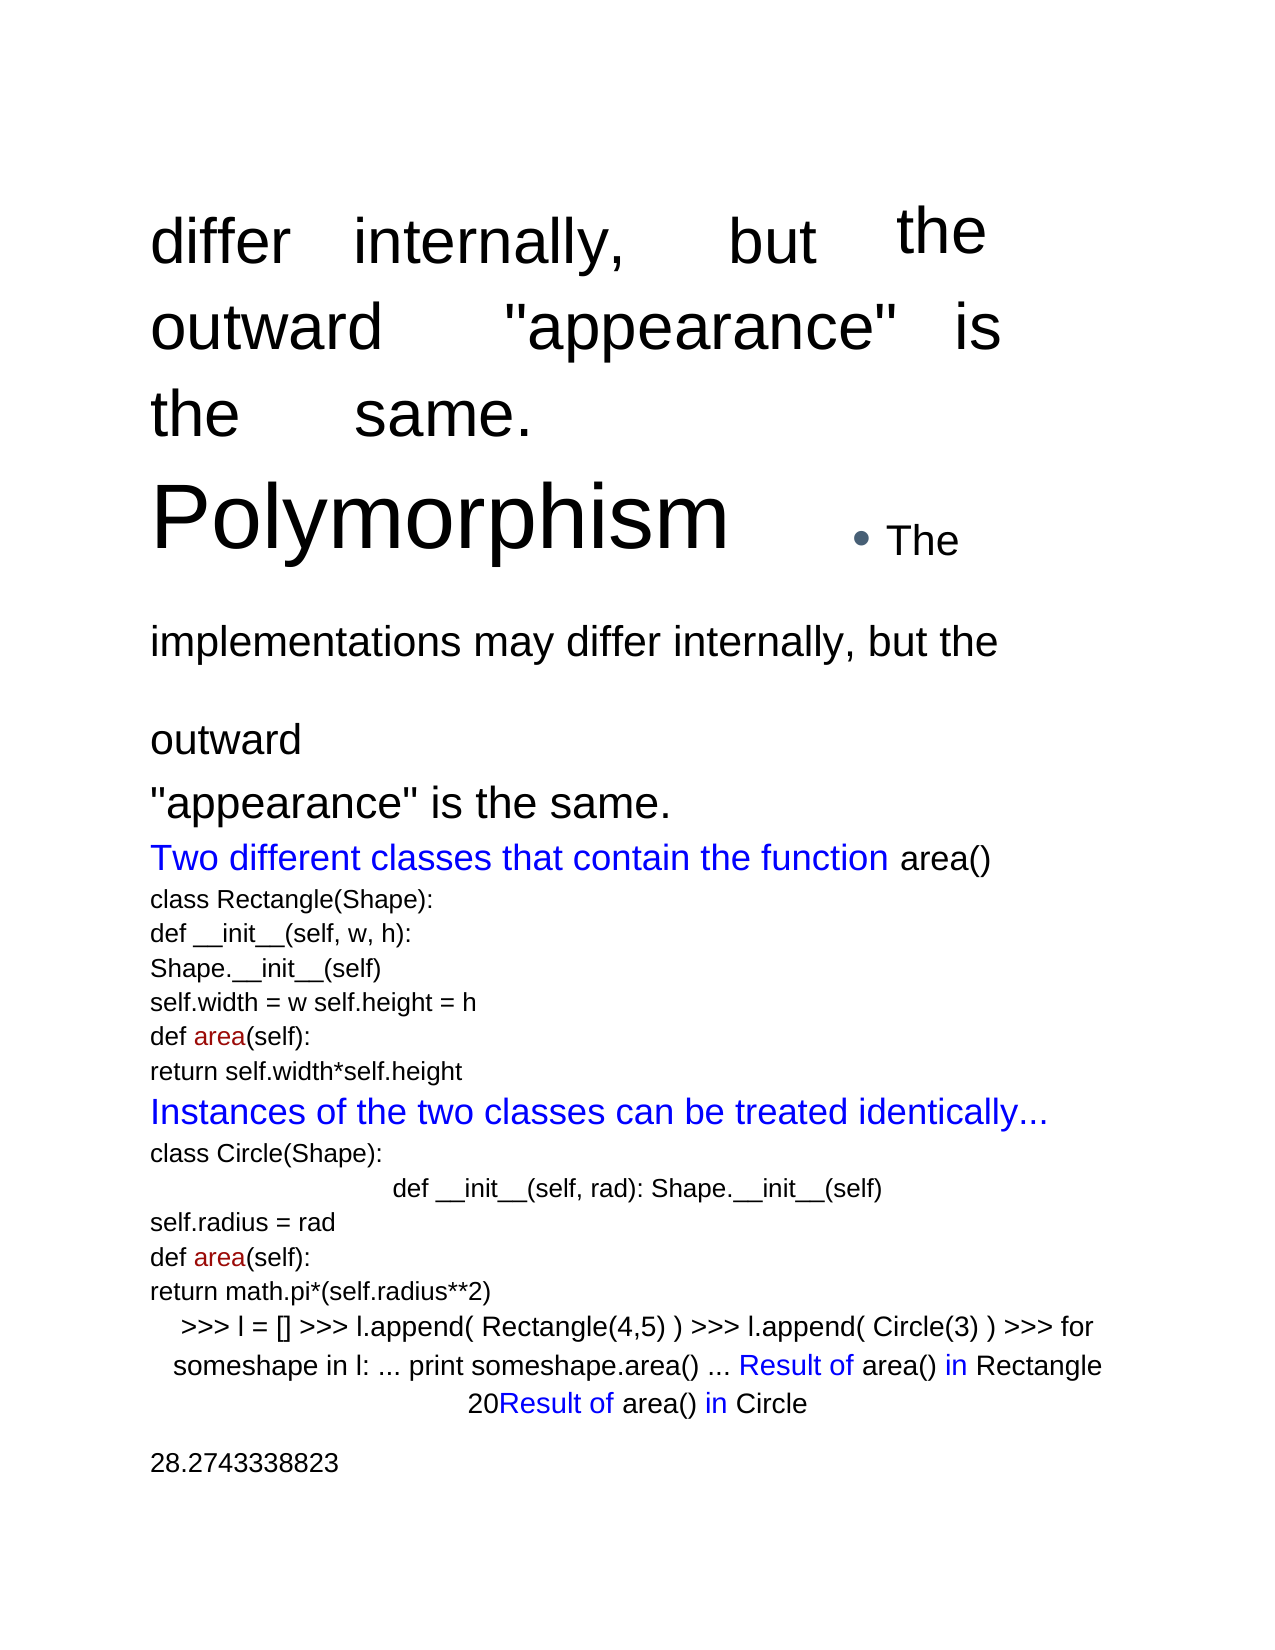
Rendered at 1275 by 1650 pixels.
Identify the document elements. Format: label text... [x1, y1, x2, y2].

text self.radius = rad [150, 1207, 1125, 1237]
text return self.width*self.height [150, 1056, 1125, 1086]
text def area(self): [150, 1021, 1125, 1051]
text def area(self): [150, 1242, 1125, 1271]
text >>> l = [] >>> l.append( Rectangle(4,5) ) >>> l.append( Circle(3) ) >>> for someshape in l: ... print someshape.area() ... Result of area() in Rectangle 20Result of area() in Circle [150, 1310, 1125, 1420]
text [150, 150, 1125, 451]
text 28.2743338823 [150, 1425, 1125, 1479]
text self.width = w self.height = h [150, 987, 1125, 1017]
text return math.pi*(self.radius**2) [150, 1276, 1125, 1306]
text def __init__(self, rad): Shape.__init__(self) [150, 1173, 1125, 1203]
text class Circle(Shape): [150, 1138, 1125, 1168]
text Two different classes that contain the function area() [150, 836, 1125, 878]
text class Rectangle(Shape): [150, 884, 1125, 914]
text "appearance" is the same. [150, 776, 1125, 828]
text Polymorphism • The implementations may differ internally, but the outward [150, 462, 1125, 764]
text def __init__(self, w, h): [150, 918, 1125, 948]
text Shape.__init__(self) [150, 953, 1125, 983]
text Instances of the two classes can be treated identically... [150, 1090, 1125, 1132]
